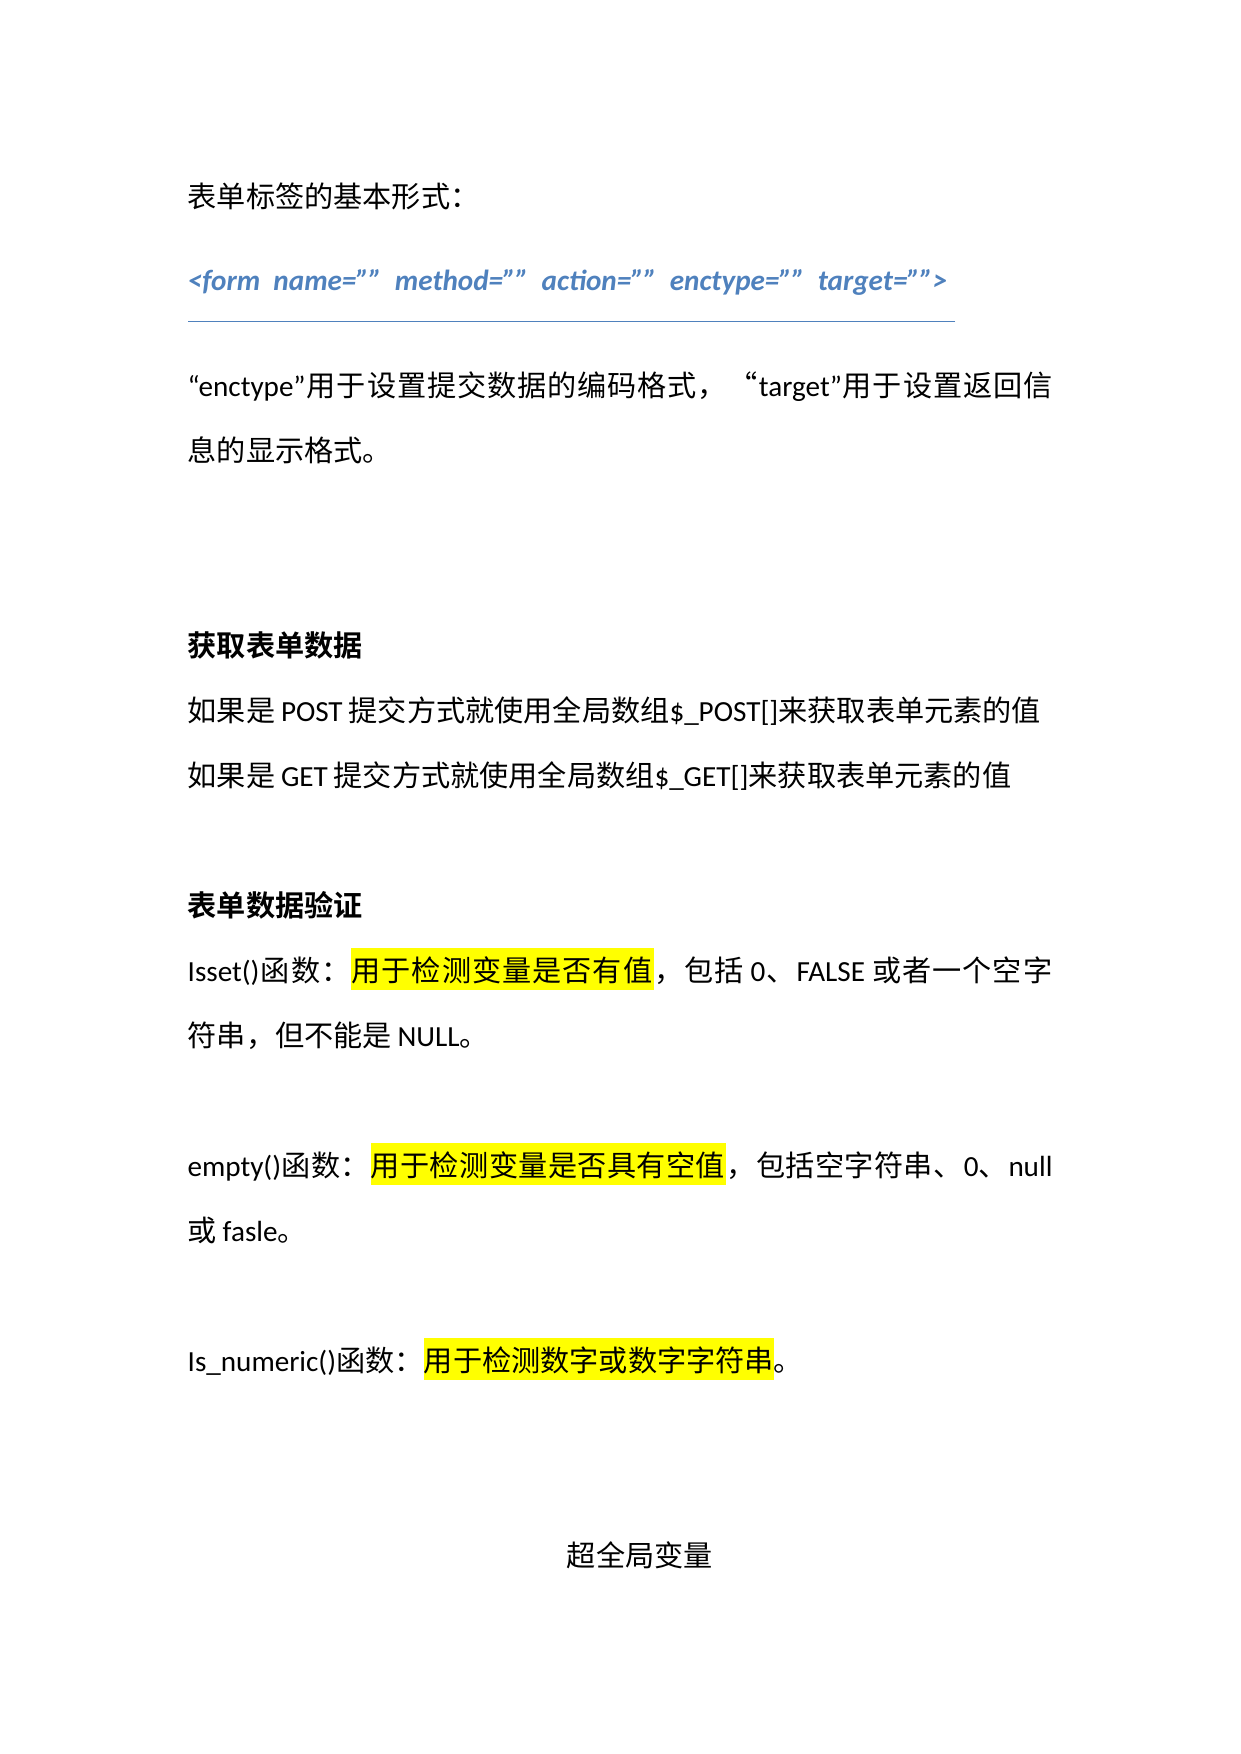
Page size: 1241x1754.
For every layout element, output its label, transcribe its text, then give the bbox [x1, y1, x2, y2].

text 表单标签的基本形式： [187, 162, 1053, 227]
text empty()函数：用于检测变量是否具有空值，包括空字符串、0、null或fasle。 [187, 1131, 1053, 1261]
text Is_numeric()函数：用于检测数字或数字字符串。 [187, 1326, 1053, 1391]
text “enctype”用于设置提交数据的编码格式，“target”用于设置返回信息的显示格式。 [187, 351, 1053, 481]
text Isset()函数：用于检测变量是否有值，包括0、FALSE或者一个空字符串，但不能是NULL。 [187, 936, 1053, 1066]
text 表单数据验证 [187, 871, 1053, 936]
text 如果是POST提交方式就使用全局数组$_POST[]来获取表单元素的值 [187, 676, 1053, 741]
text <form name=”” method=”” action=”” enctype=”” target=””> [187, 248, 955, 322]
text 如果是GET提交方式就使用全局数组$_GET[]来获取表单元素的值 [187, 741, 1053, 806]
text 获取表单数据 [187, 611, 1053, 676]
text 超全局变量 [187, 1521, 1053, 1586]
